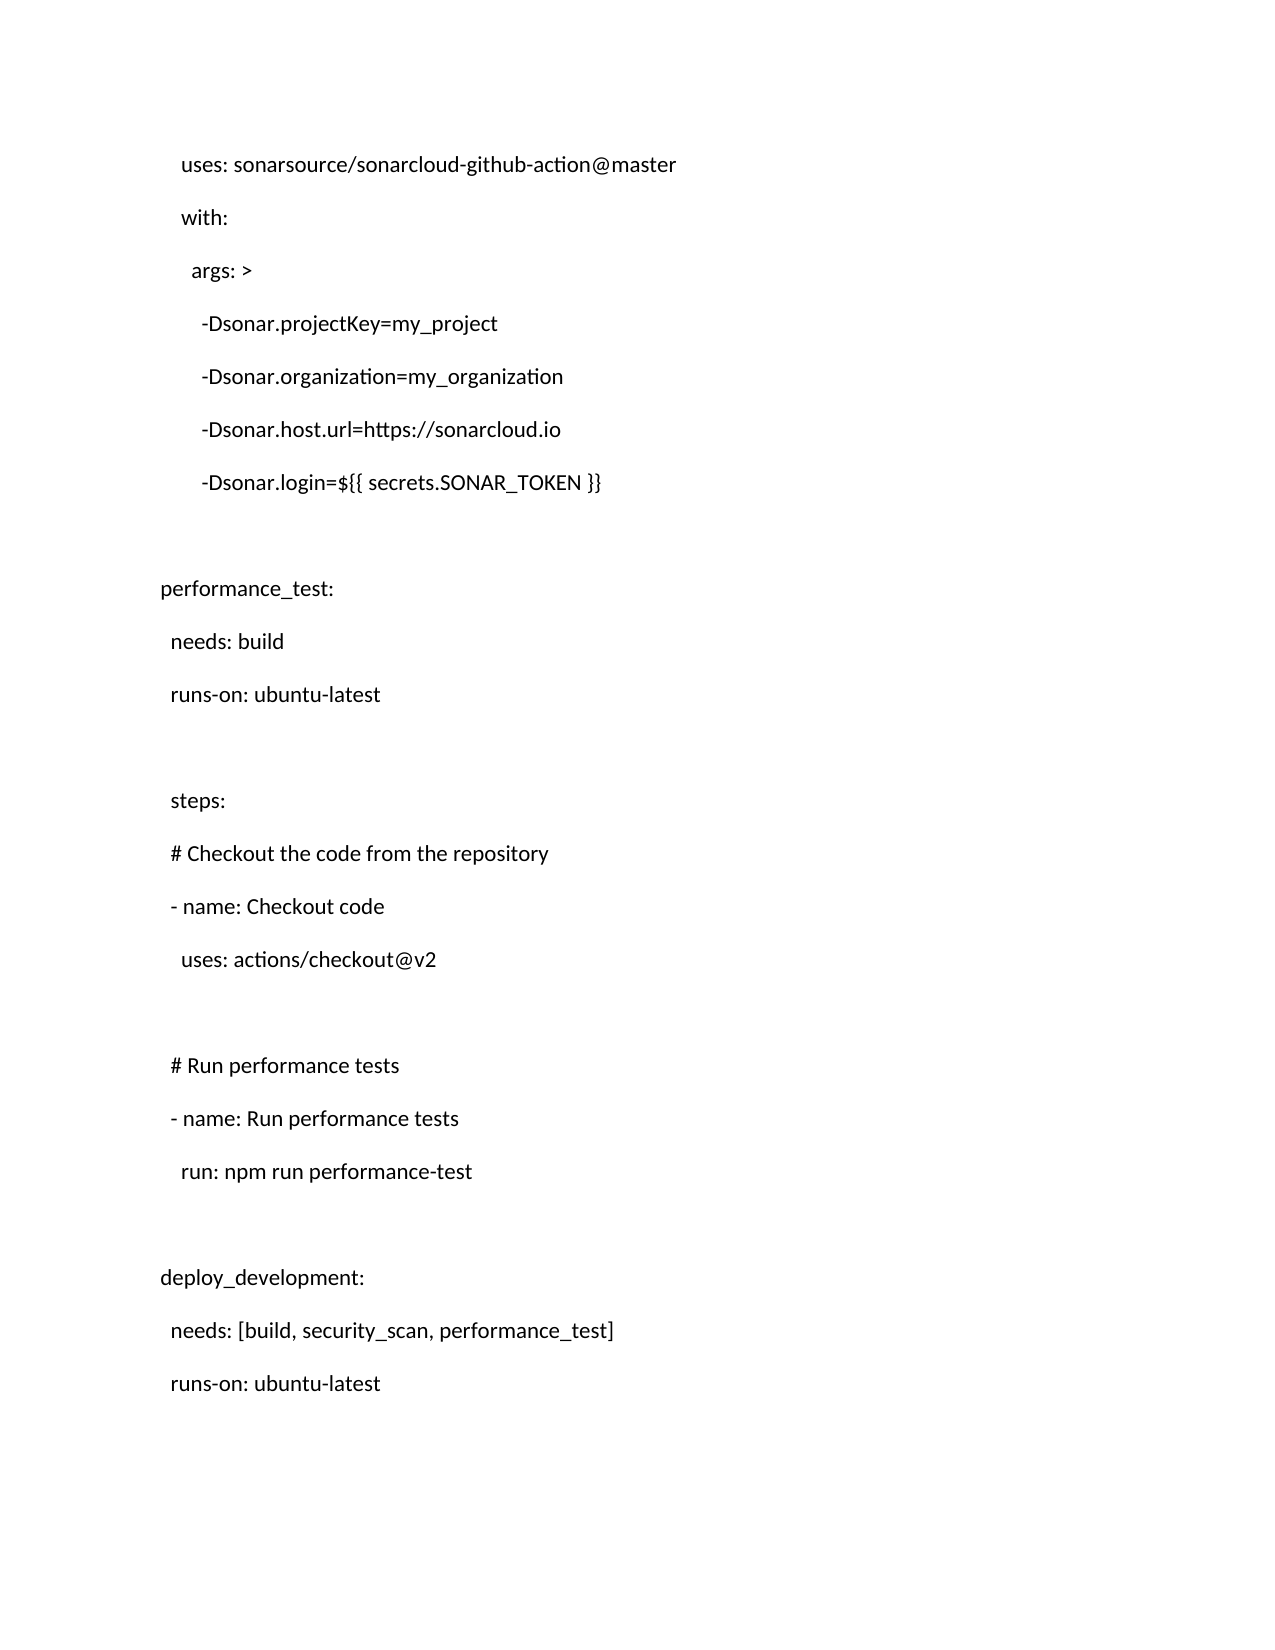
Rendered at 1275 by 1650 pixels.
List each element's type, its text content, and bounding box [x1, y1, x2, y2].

text runs-on: ubuntu-latest [150, 1369, 1125, 1397]
text runs-on: ubuntu-latest [150, 680, 1125, 708]
text -Dsonar.host.url=https://sonarcloud.io [150, 415, 1125, 443]
text uses: actions/checkout@v2 [150, 945, 1125, 973]
text args: > [150, 256, 1125, 284]
text # Checkout the code from the repository [150, 839, 1125, 867]
text -Dsonar.projectKey=my_project [150, 309, 1125, 337]
text steps: [150, 786, 1125, 814]
text uses: sonarsource/sonarcloud-github-action@master [150, 150, 1125, 178]
text performance_test: [150, 574, 1125, 602]
text with: [150, 203, 1125, 231]
text needs: [build, security_scan, performance_test] [150, 1316, 1125, 1344]
text needs: build [150, 627, 1125, 655]
text - name: Run performance tests [150, 1104, 1125, 1132]
text # Run performance tests [150, 1051, 1125, 1079]
text deploy_development: [150, 1263, 1125, 1291]
text -Dsonar.login=${{ secrets.SONAR_TOKEN }} [150, 468, 1125, 496]
text run: npm run performance-test [150, 1157, 1125, 1185]
text -Dsonar.organization=my_organization [150, 362, 1125, 390]
text - name: Checkout code [150, 892, 1125, 920]
